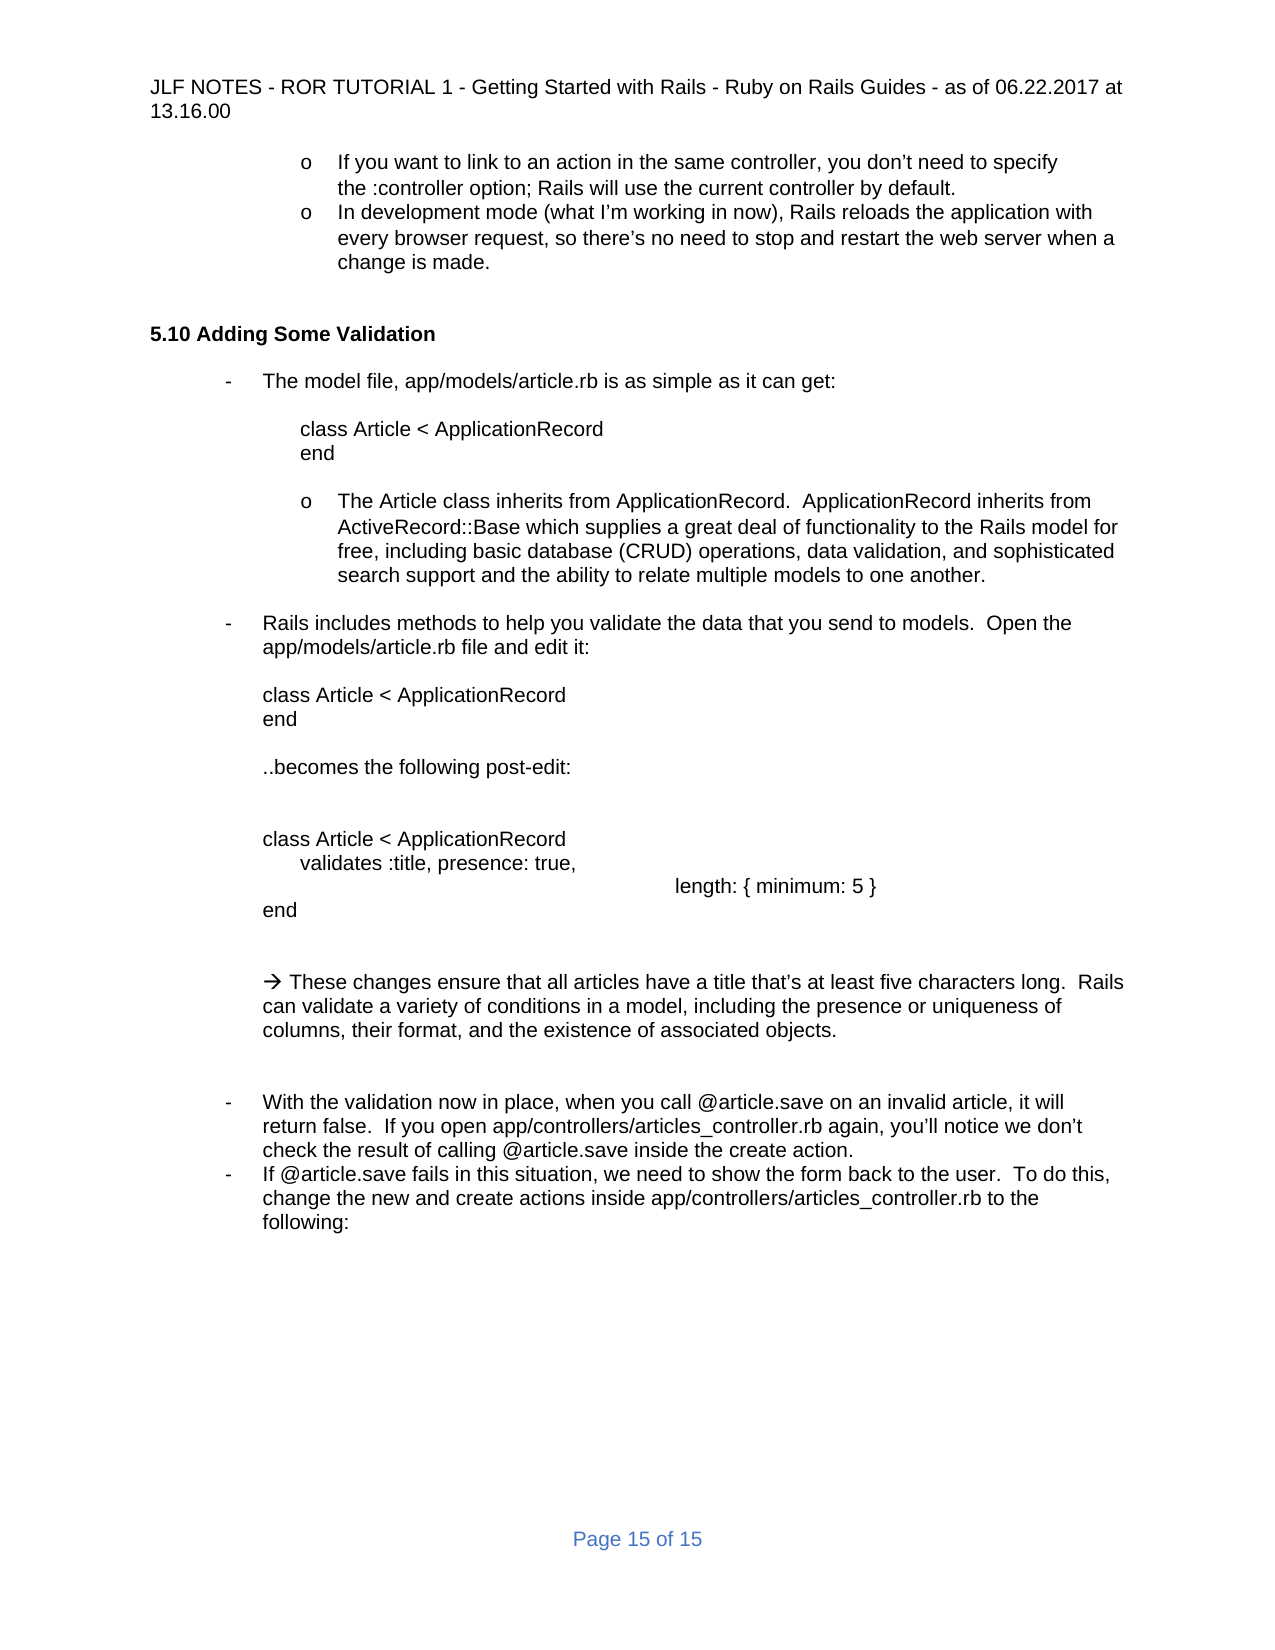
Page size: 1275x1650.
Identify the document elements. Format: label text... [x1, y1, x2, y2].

list If @article.save fails in this situation, we need to show the form back to the user. To do this, change the new and create actions inside app/controllers/articles_controller.rb to the following: [225, 1162, 1125, 1234]
list end [262, 707, 1125, 731]
list ..becomes the following post-edit: [262, 754, 1125, 778]
text 5.10 Adding Some Validation [150, 321, 1125, 345]
list end [262, 898, 1125, 922]
text class Article < ApplicationRecord [150, 417, 1125, 441]
list class Article < ApplicationRecord [262, 826, 1125, 850]
list The model file, app/models/article.rb is as simple as it can get: [225, 369, 1125, 393]
list validates :title, presence: true, [262, 850, 1125, 874]
text end [150, 441, 1125, 465]
list In development mode (what I’m working in now), Rails reloads the application with every browser request, so there’s no need to stop and restart the web server when a change is made. [300, 200, 1125, 273]
list The Article class inherits from ApplicationRecord. ApplicationRecord inherits from ActiveRecord::Base which supplies a great deal of functionality to the Rails model for free, including basic database (CRUD) operations, data validation, and sophisticated search support and the ability to relate multiple models to one another. [300, 489, 1125, 587]
list Rails includes methods to help you validate the data that you send to models. Open the app/models/article.rb file and edit it: [225, 611, 1125, 659]
list class Article < ApplicationRecord [262, 683, 1125, 707]
list If you want to link to an action in the same controller, you don’t need to specify the :controller option; Rails will use the current controller by default. [300, 150, 1125, 200]
list These changes ensure that all articles have a title that’s at least five characters long. Rails can validate a variety of conditions in a model, including the presence or uniqueness of columns, their format, and the existence of associated objects. [262, 970, 1125, 1042]
list length: { minimum: 5 } [262, 874, 1125, 898]
list With the validation now in place, when you call @article.save on an invalid article, it will return false. If you open app/controllers/articles_controller.rb again, you’ll notice we don’t check the result of calling @article.save inside the create action. [225, 1090, 1125, 1162]
